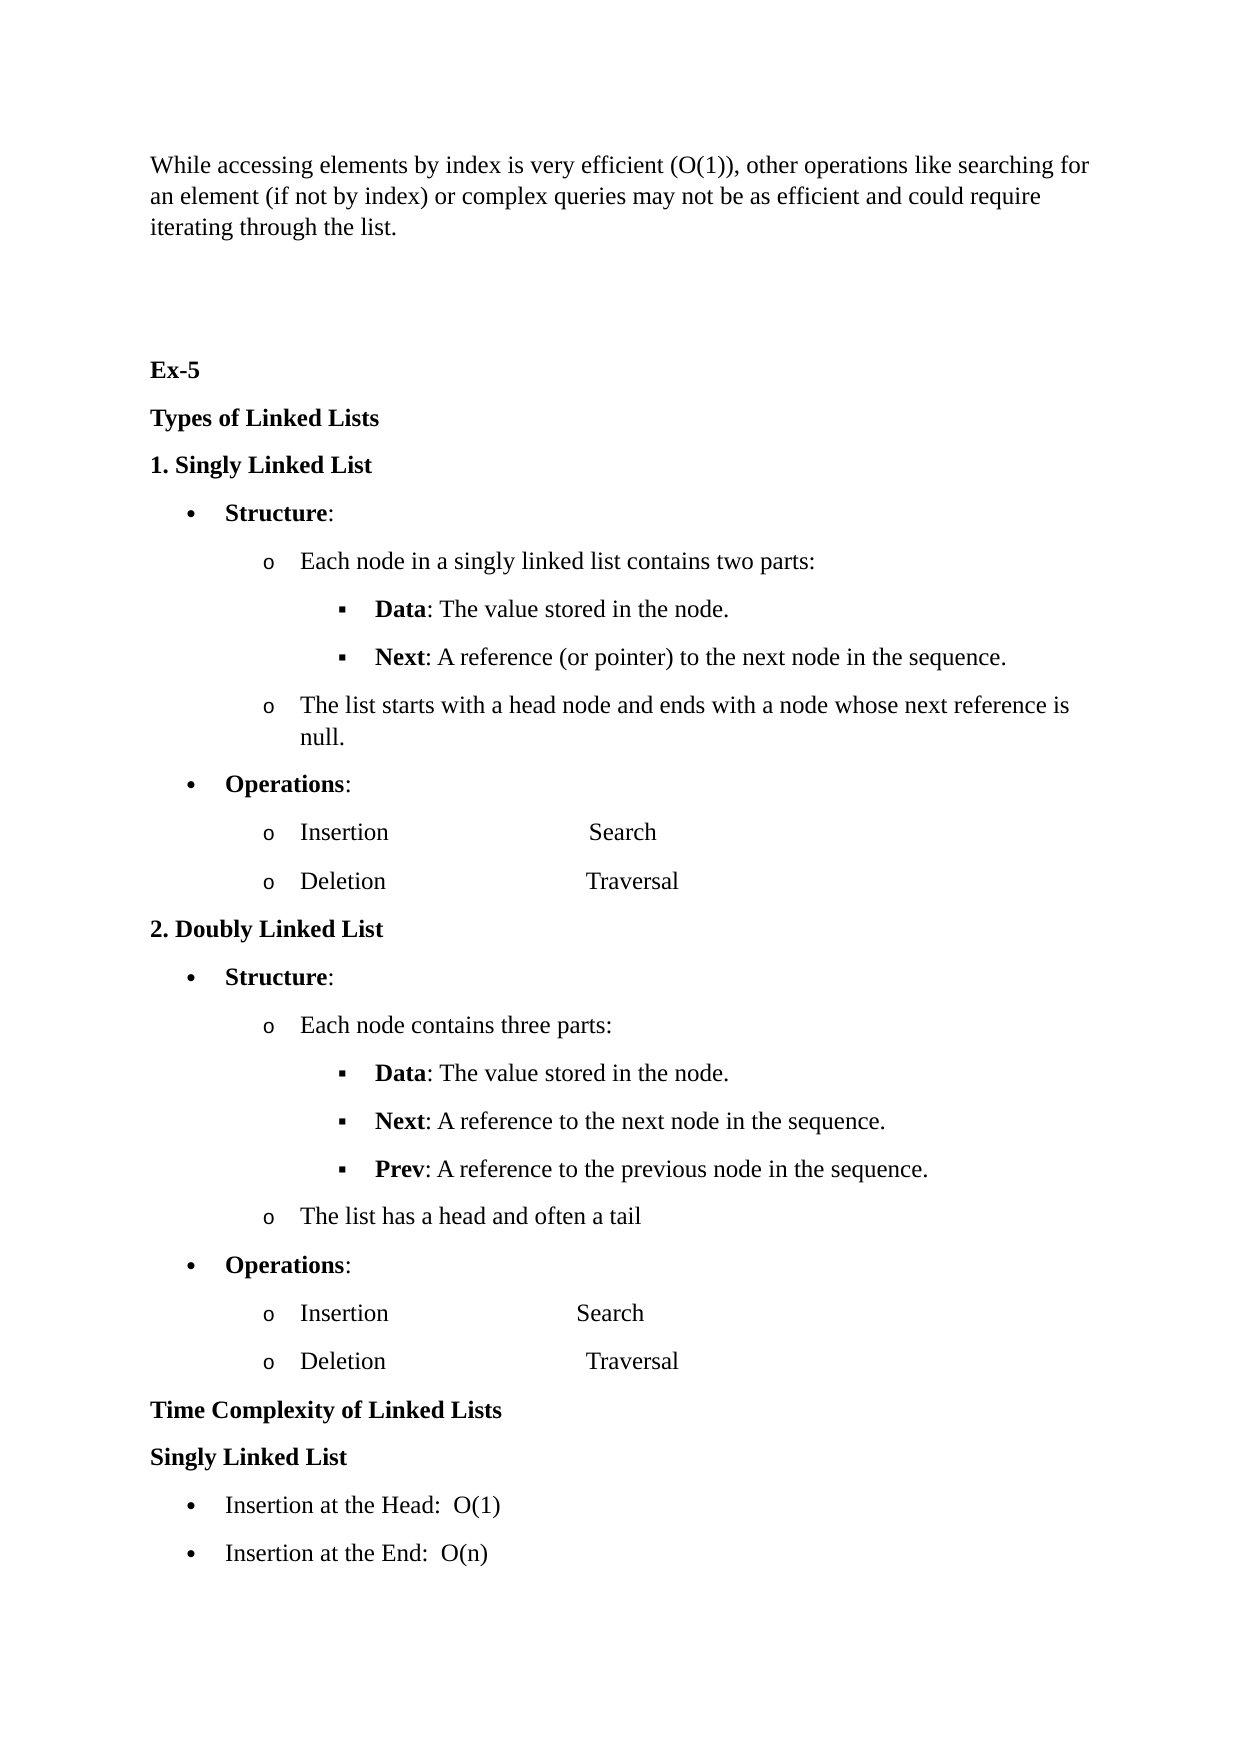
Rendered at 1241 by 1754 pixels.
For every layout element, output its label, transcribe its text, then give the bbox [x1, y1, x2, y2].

list Deletion Traversal [262, 1346, 1090, 1376]
text While accessing elements by index is very efficient (O(1)), other operations like searching for an element (if not by index) or complex queries may not be as efficient and could require iterating through the list. [150, 150, 1090, 241]
text Types of Linked Lists [150, 403, 1090, 432]
list Data: The value stored in the node. [337, 1058, 1090, 1087]
list Insertion at the Head: O(1) [187, 1490, 1090, 1519]
text Time Complexity of Linked Lists [150, 1395, 1090, 1423]
list Each node in a singly linked list contains two parts: [262, 546, 1090, 576]
text Ex-5 [150, 355, 1090, 384]
text 2. Doubly Linked List [150, 914, 1090, 943]
list Deletion Traversal [262, 866, 1090, 895]
list The list has a head and often a tail [262, 1201, 1090, 1231]
list Prev: A reference to the previous node in the sequence. [337, 1154, 1090, 1182]
list Insertion Search [262, 1298, 1090, 1327]
list Operations: [187, 1250, 1090, 1279]
list Structure: [187, 498, 1090, 527]
list Insertion Search [262, 817, 1090, 847]
list Next: A reference to the next node in the sequence. [337, 1106, 1090, 1135]
list Each node contains three parts: [262, 1010, 1090, 1039]
text Singly Linked List [150, 1442, 1090, 1471]
list Next: A reference (or pointer) to the next node in the sequence. [337, 642, 1090, 671]
list Insertion at the End: O(n) [187, 1538, 1090, 1567]
list Operations: [187, 769, 1090, 798]
text 1. Singly Linked List [150, 451, 1090, 479]
list The list starts with a head node and ends with a node whose next reference is null. [262, 690, 1090, 751]
list Structure: [187, 962, 1090, 991]
list Data: The value stored in the node. [337, 594, 1090, 623]
